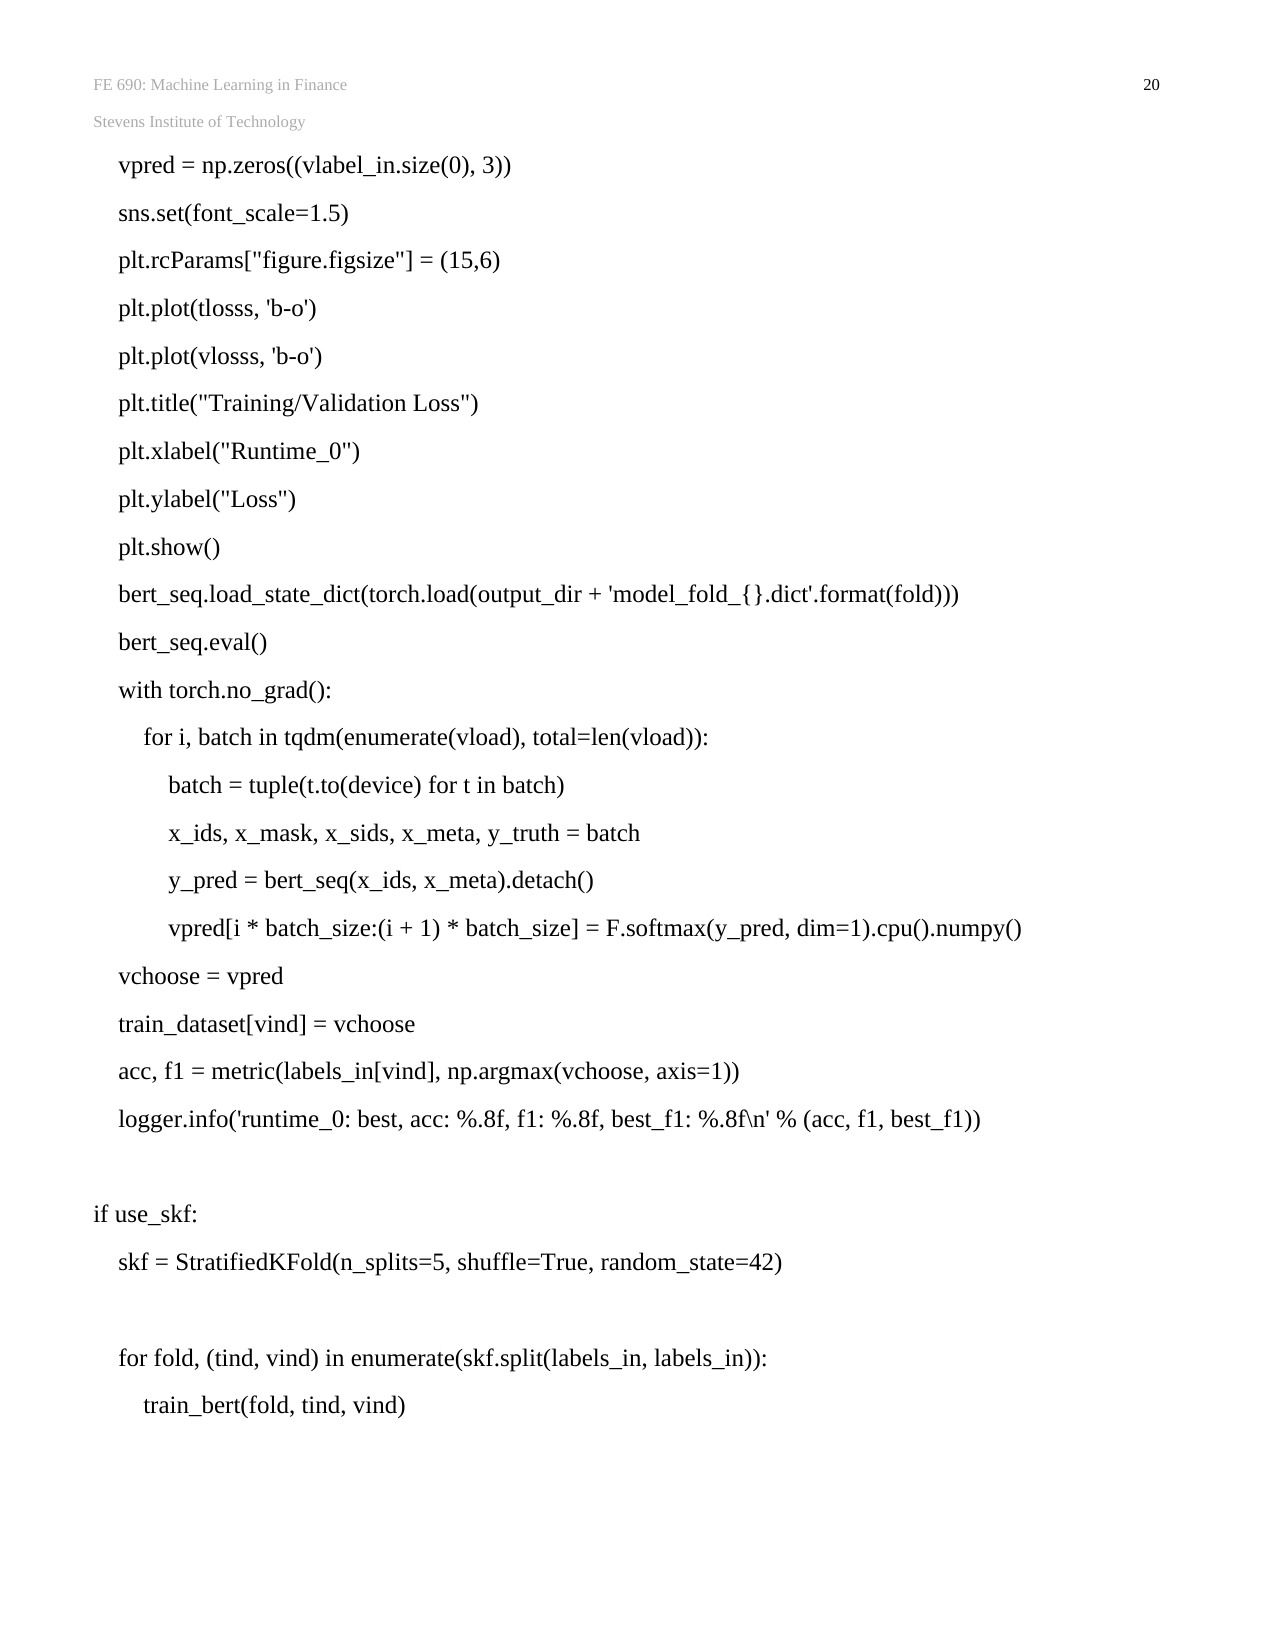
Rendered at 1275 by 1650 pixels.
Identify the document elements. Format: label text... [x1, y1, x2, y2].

text plt.rcParams["figure.figsize"] = (15,6) [93, 245, 1182, 274]
text if use_skf: [93, 1199, 1182, 1228]
text skf = StratifiedKFold(n_splits=5, shuffle=True, random_state=42) [93, 1247, 1182, 1276]
text plt.title("Training/Validation Loss") [93, 388, 1182, 417]
text vpred = np.zeros((vlabel_in.size(0), 3)) [93, 150, 1182, 179]
text train_bert(fold, tind, vind) [93, 1390, 1182, 1419]
text plt.plot(tlosss, 'b-o') [93, 293, 1182, 322]
text plt.ylabel("Loss") [93, 484, 1182, 513]
text bert_seq.load_state_dict(torch.load(output_dir + 'model_fold_{}.dict'.format(fold))) [93, 579, 1182, 608]
text y_pred = bert_seq(x_ids, x_meta).detach() [93, 866, 1182, 894]
text acc, f1 = metric(labels_in[vind], np.argmax(vchoose, axis=1)) [93, 1056, 1182, 1085]
text train_dataset[vind] = vchoose [93, 1009, 1182, 1037]
text batch = tuple(t.to(device) for t in batch) [93, 770, 1182, 799]
text plt.plot(vlosss, 'b-o') [93, 341, 1182, 369]
text logger.info('runtime_0: best, acc: %.8f, f1: %.8f, best_f1: %.8f\n' % (acc, f1, best_f1)) [93, 1104, 1182, 1133]
text vpred[i * batch_size:(i + 1) * batch_size] = F.softmax(y_pred, dim=1).cpu().numpy() [93, 913, 1182, 942]
text plt.xlabel("Runtime_0") [93, 436, 1182, 465]
text for fold, (tind, vind) in enumerate(skf.split(labels_in, labels_in)): [93, 1343, 1182, 1371]
text x_ids, x_mask, x_sids, x_meta, y_truth = batch [93, 818, 1182, 847]
text plt.show() [93, 532, 1182, 560]
text with torch.no_grad(): [93, 675, 1182, 703]
text sns.set(font_scale=1.5) [93, 198, 1182, 226]
text vchoose = vpred [93, 961, 1182, 990]
text for i, batch in tqdm(enumerate(vload), total=len(vload)): [93, 722, 1182, 751]
text bert_seq.eval() [93, 627, 1182, 656]
